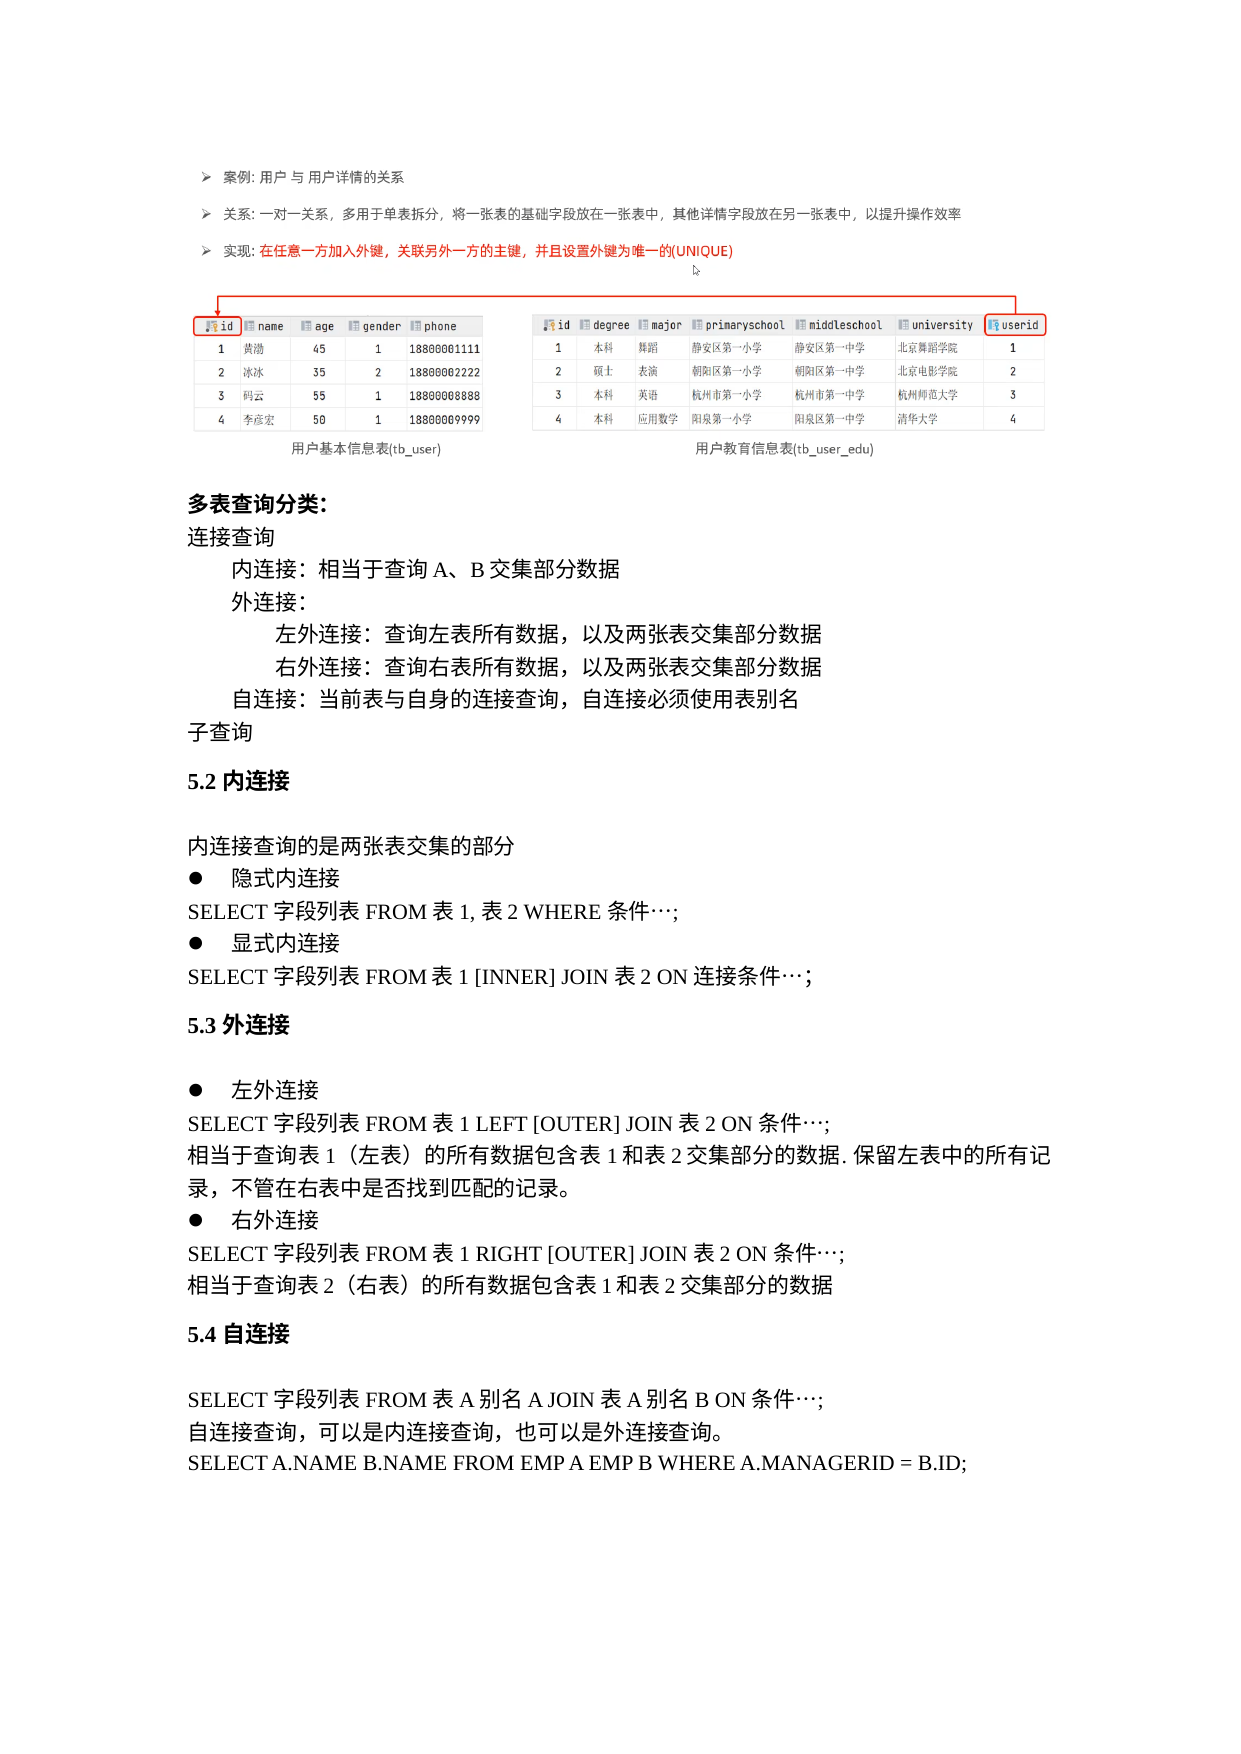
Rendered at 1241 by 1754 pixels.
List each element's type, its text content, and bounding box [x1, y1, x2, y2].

text 左外连接：查询左表所有数据，以及两张表交集部分数据 [275, 617, 1053, 649]
subtitle 5.2 内连接 [187, 747, 1053, 812]
text 自连接：当前表与自身的连接查询，自连接必须使用表别名 [231, 682, 1053, 714]
text 右外连接：查询右表所有数据，以及两张表交集部分数据 [275, 649, 1053, 682]
text SELECT 字段列表 FROM 表1 LEFT [OUTER] JOIN 表2 ON 条件…; [187, 1105, 1053, 1138]
text 外连接： [231, 584, 1053, 617]
text SELECT 字段列表 FROM表1 [INNER] JOIN 表2 ON 连接条件…； [187, 958, 1053, 991]
text 内连接：相当于查询A、B交集部分数据 [231, 552, 1053, 584]
text 相当于查询表2（右表）的所有数据包含表1和表2交集部分的数据 [187, 1268, 1053, 1300]
text 自连接查询，可以是内连接查询，也可以是外连接查询。 [187, 1414, 1053, 1447]
text SELECT 字段列表 FROM 表A 别名A JOIN 表A 别名B ON 条件…; [187, 1382, 1053, 1414]
text 连接查询 [187, 519, 1053, 552]
list 左外连接 [187, 1073, 1053, 1105]
text SELECT A.NAME B.NAME FROM EMP A EMP B WHERE A.MANAGERID = B.ID; [187, 1447, 1053, 1479]
list 隐式内连接 [187, 861, 1053, 893]
list 显式内连接 [187, 926, 1053, 958]
text SELECT 字段列表 FROM 表1, 表2 WHERE 条件…; [187, 893, 1053, 926]
subtitle 5.4 自连接 [187, 1300, 1053, 1365]
text 内连接查询的是两张表交集的部分 [187, 828, 1053, 861]
text 子查询 [187, 714, 1053, 747]
picture [187, 162, 1053, 461]
text 相当于查询表1（左表）的所有数据包含表1和表2交集部分的数据. 保留左表中的所有记录，不管在右表中是否找到匹配的记录。 [187, 1138, 1053, 1203]
text 多表查询分类： [187, 487, 1053, 519]
text SELECT 字段列表 FROM 表1 RIGHT [OUTER] JOIN 表2 ON 条件…; [187, 1235, 1053, 1268]
subtitle 5.3 外连接 [187, 991, 1053, 1056]
list 右外连接 [187, 1203, 1053, 1235]
